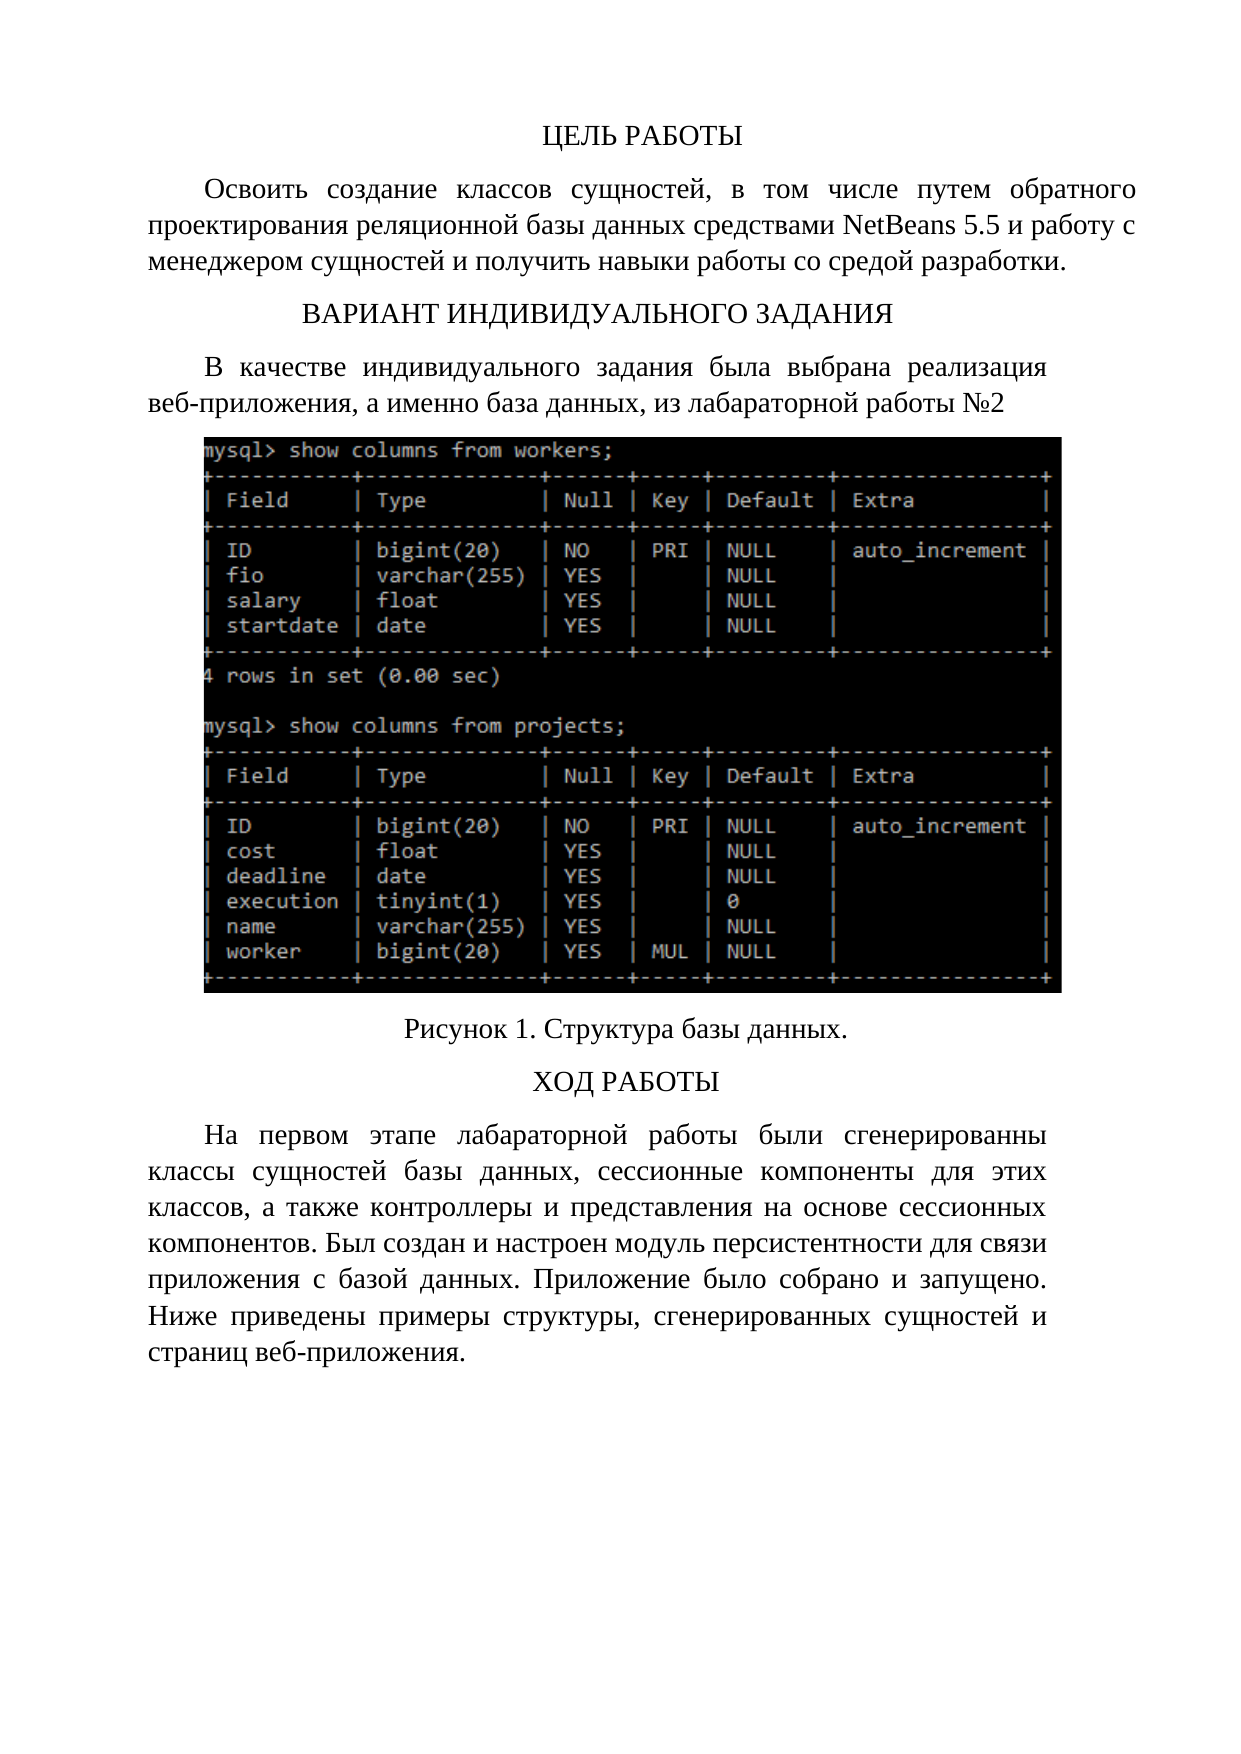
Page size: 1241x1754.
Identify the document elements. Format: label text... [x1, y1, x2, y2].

text На первом этапе лабараторной работы были сгенерированны классы сущностей базы данных, сессионные компоненты для этих классов, а также контроллеры и представления на основе сессионных компонентов. Был создан и настроен модуль персистентности для связи приложения с базой данных. Приложение было собрано и запущено. Ниже приведены примеры структуры, сгенерированных сущностей и страниц веб-приложения. [148, 1117, 1048, 1367]
text В качестве индивидуального задания была выбрана реализация веб-приложения, а именно база данных, из лабараторной работы №2 [148, 349, 1048, 418]
text Освоить создание классов сущностей, в том числе путем обратного проектирования реляционной базы данных средствами NetBeans 5.5 и работу с менеджером сущностей и получить навыки работы со средой разработки. [148, 171, 1137, 277]
text ХОД РАБОТЫ [148, 1064, 1048, 1098]
text Рисунок 1. Структура базы данных. [148, 1011, 1048, 1045]
picture [203, 437, 1062, 993]
text ЦЕЛЬ РАБОТЫ [148, 118, 1137, 152]
text ВАРИАНТ ИНДИВИДУАЛЬНОГО ЗАДАНИЯ [148, 296, 1048, 329]
